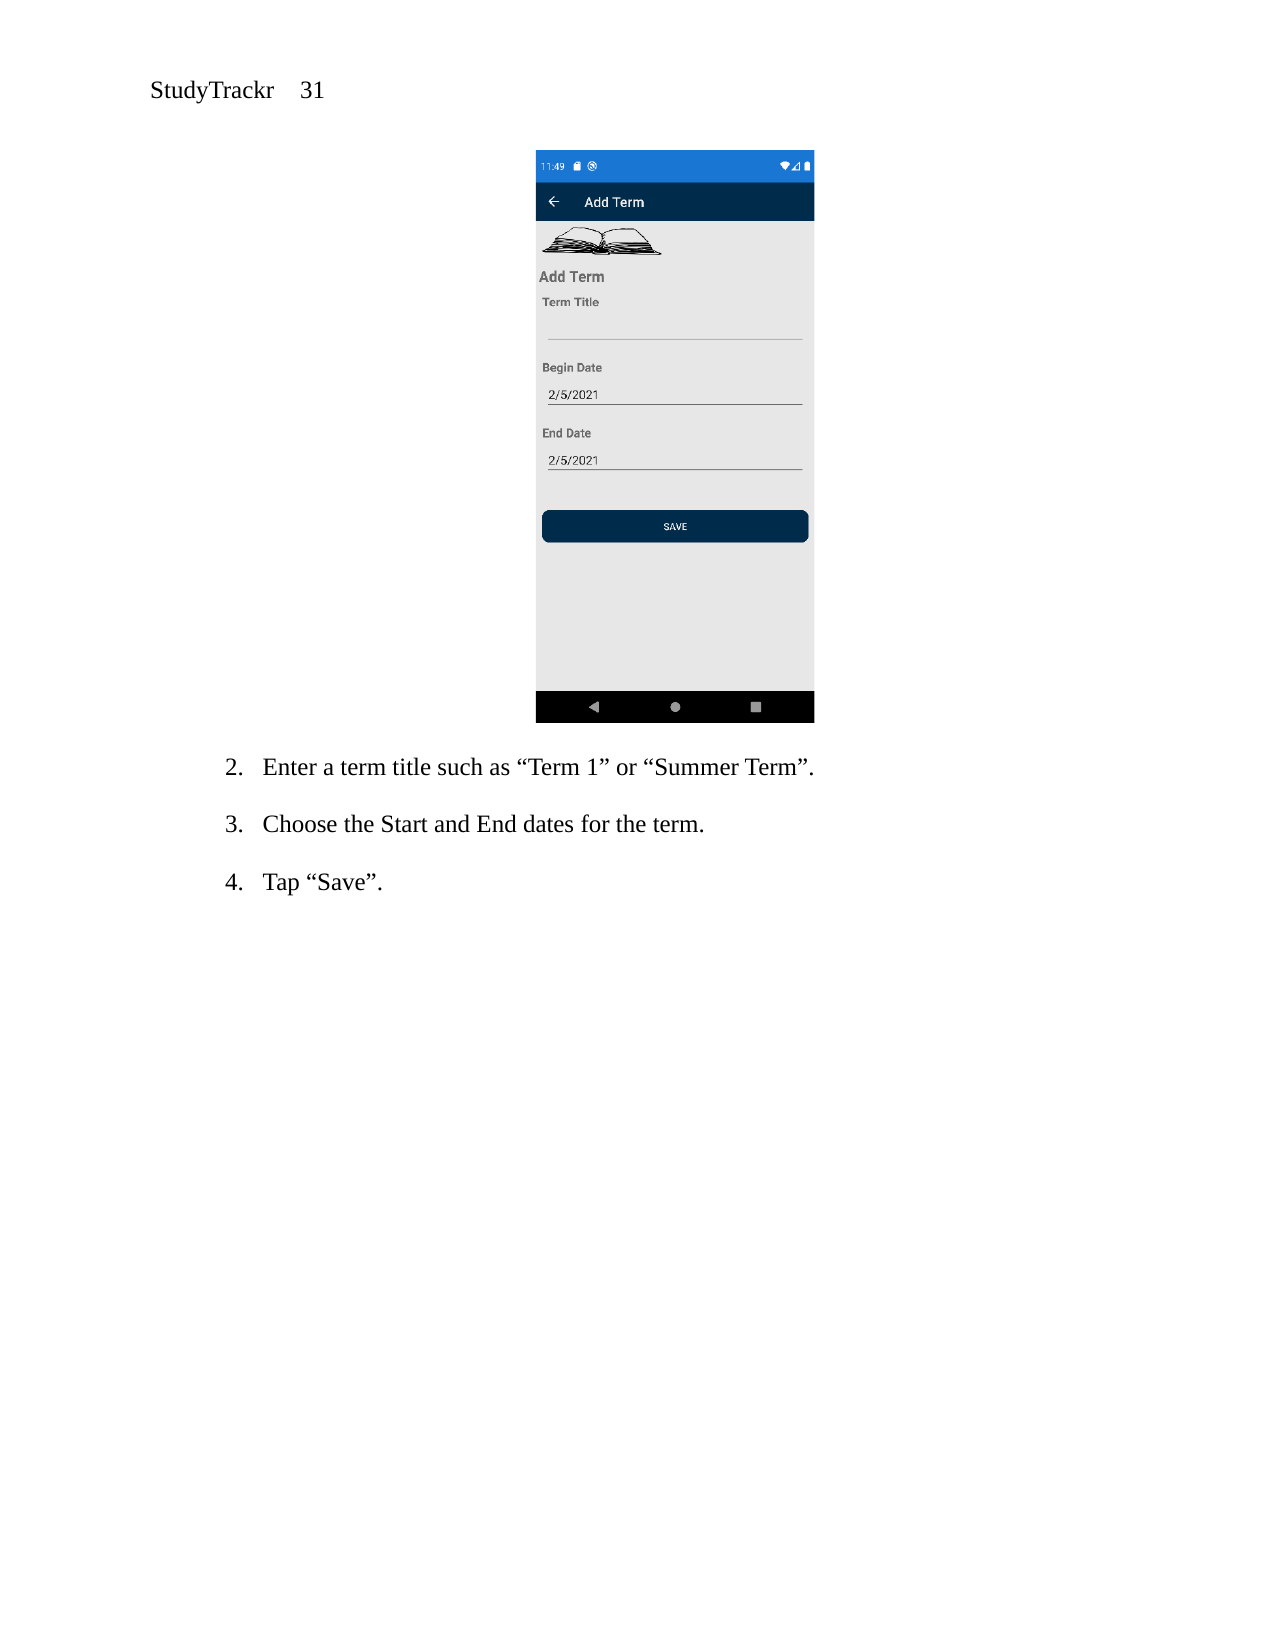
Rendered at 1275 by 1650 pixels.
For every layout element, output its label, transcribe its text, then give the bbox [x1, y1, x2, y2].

picture [535, 150, 815, 723]
list Enter a term title such as “Term 1” or “Summer Term”. [225, 752, 1125, 780]
list Choose the Start and End dates for the term. [225, 809, 1125, 838]
list Tap “Save”. [225, 867, 1125, 895]
